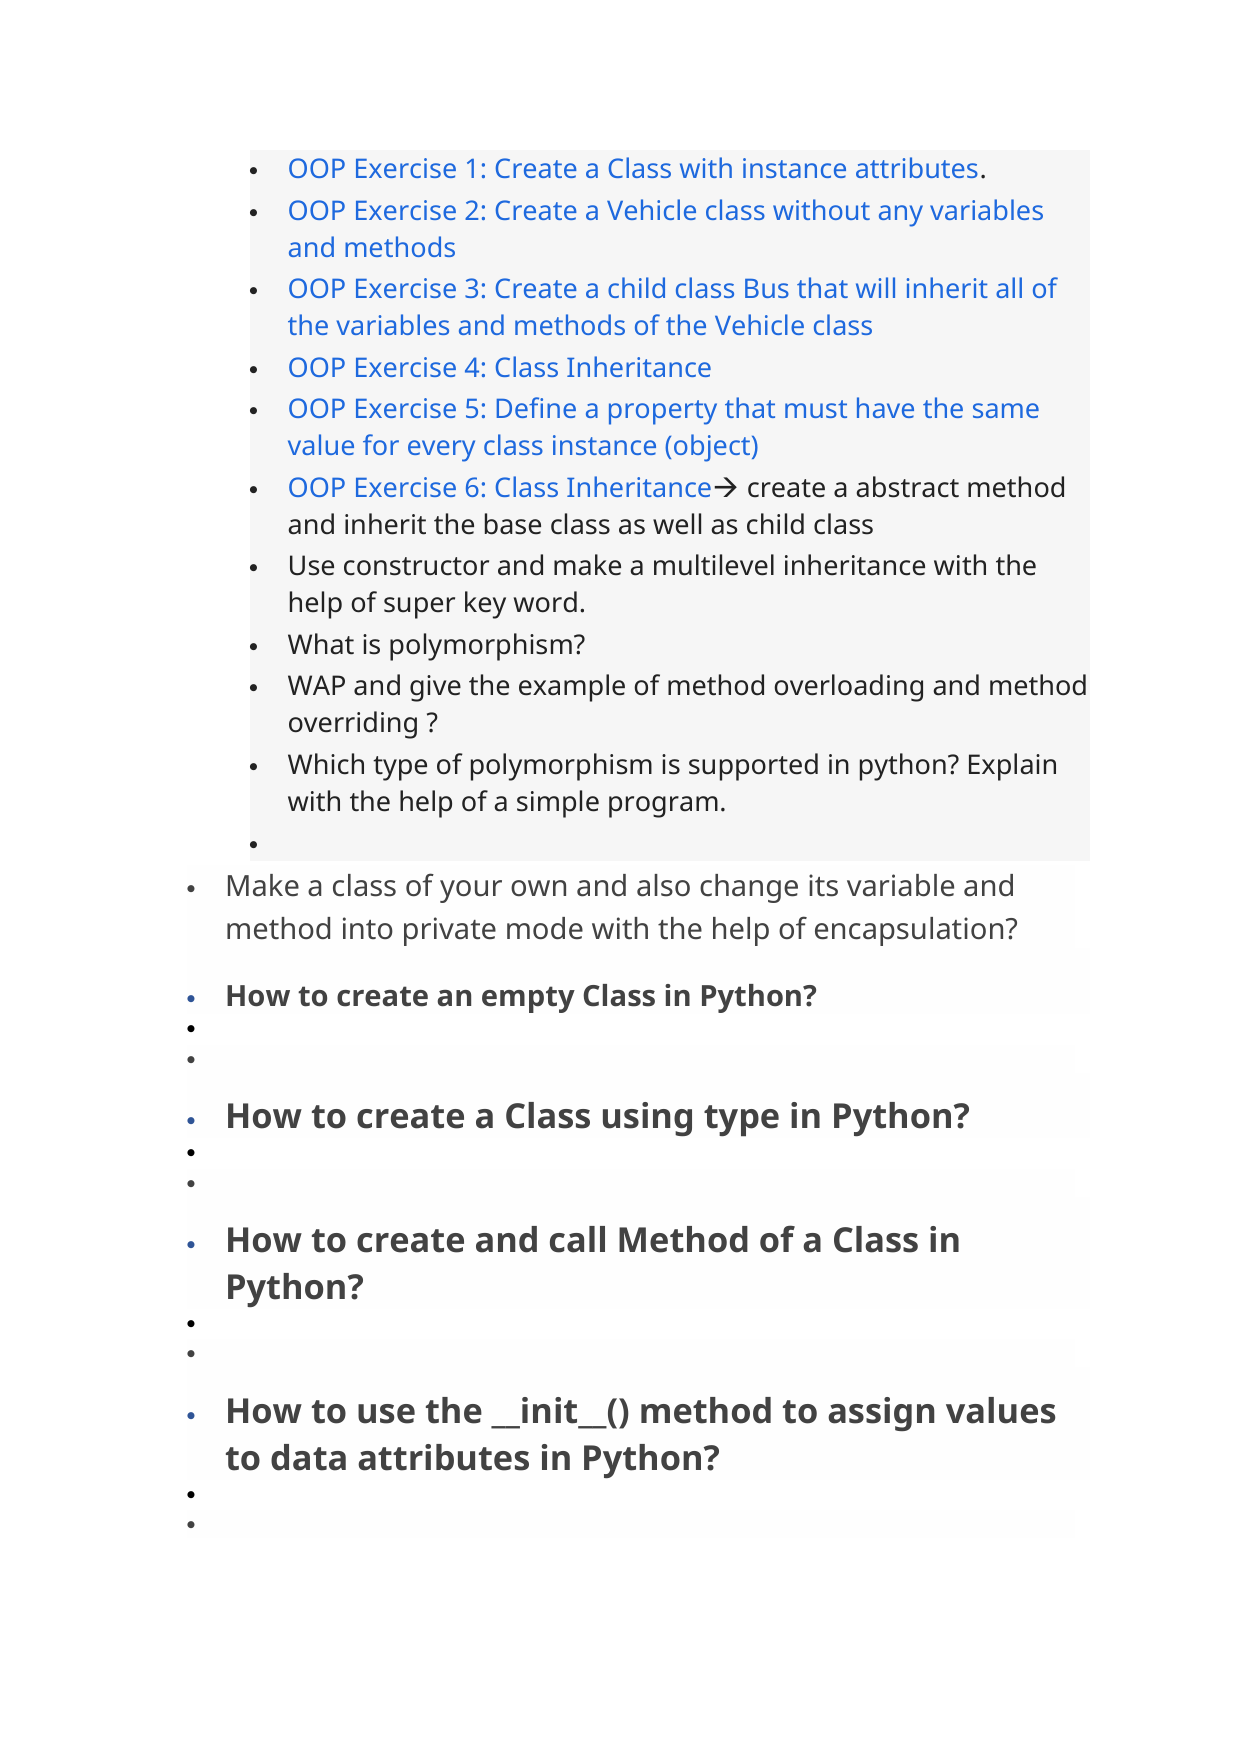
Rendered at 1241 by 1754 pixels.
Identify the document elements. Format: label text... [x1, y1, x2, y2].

list OOP Exercise 6: Class Inheritance create a abstract method and inherit the base class as well as child class [250, 468, 1090, 542]
list WAP and give the example of method overloading and method overriding ? [250, 667, 1090, 741]
subtitle How to create and call Method of a Class in Python? [187, 1216, 1090, 1309]
subtitle How to create a Class using type in Python? [187, 1092, 1090, 1138]
list OOP Exercise 4: Class Inheritance [250, 348, 1090, 385]
list Use constructor and make a multilevel inheritance with the help of super key word. [250, 547, 1090, 621]
list OOP Exercise 1: Create a Class with instance attributes. [250, 150, 1090, 187]
list Which type of polymorphism is supported in python? Explain with the help of a simple program. [250, 745, 1090, 819]
list OOP Exercise 5: Define a property that must have the same value for every class instance (object) [250, 390, 1090, 464]
list OOP Exercise 3: Create a child class Bus that will inherit all of the variables and methods of the Vehicle class [250, 270, 1090, 344]
list Make a class of your own and also change its variable and method into private mode with the help of encapsulation? [187, 865, 1075, 948]
subtitle How to create an empty Class in Python? [187, 968, 1090, 1014]
list OOP Exercise 2: Create a Vehicle class without any variables and methods [250, 192, 1090, 265]
list What is polymorphism? [250, 625, 1090, 662]
subtitle How to use the __init__() method to assign values to data attributes in Python? [187, 1386, 1090, 1480]
